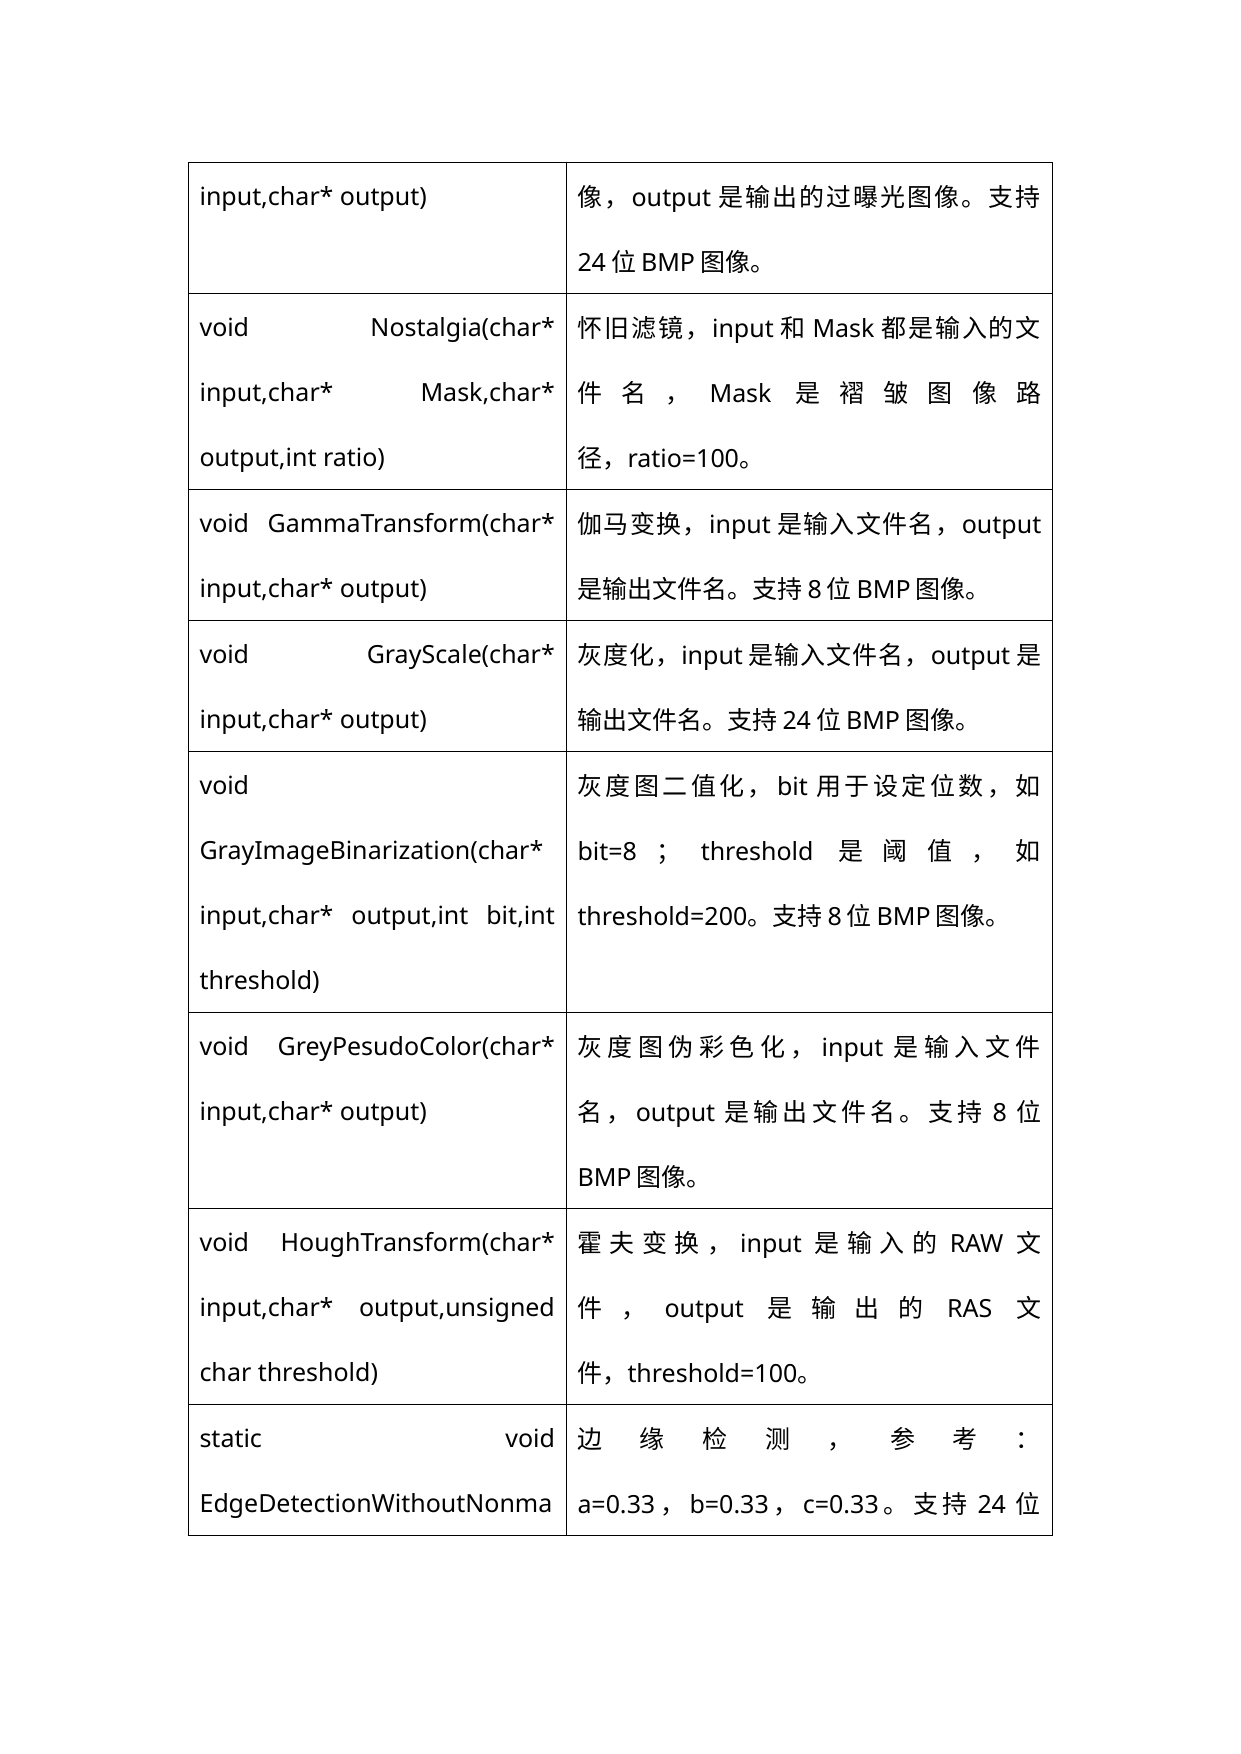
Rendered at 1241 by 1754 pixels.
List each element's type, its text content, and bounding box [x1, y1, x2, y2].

table_cell 灰度图二值化，bit用于设定位数，如bit=8；threshold是阈值，如threshold=200。支持8位BMP图像。 [567, 752, 1052, 1012]
table_cell 灰度图伪彩色化，input是输入文件名，output是输出文件名。支持8位BMP图像。 [567, 1013, 1052, 1208]
table_cell void GammaTransform(char* input,char* output) [189, 490, 566, 620]
table_cell void GrayScale(char* input,char* output) [189, 621, 566, 751]
table_cell void Nostalgia(char* input,char* Mask,char* output,int ratio) [189, 294, 566, 489]
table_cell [189, 1405, 566, 1535]
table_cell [189, 163, 566, 293]
table_cell 伽马变换，input是输入文件名，output是输出文件名。支持8位BMP图像。 [567, 490, 1052, 620]
table_cell void GreyPesudoColor(char* input,char* output) [189, 1013, 566, 1208]
table_cell 怀旧滤镜，input和Mask都是输入的文件名，Mask是褶皱图像路径，ratio=100。 [567, 294, 1052, 489]
table_cell void HoughTransform(char* input,char* output,unsigned char threshold) [189, 1209, 566, 1404]
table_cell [567, 1405, 1052, 1535]
table_cell 霍夫变换，input是输入的RAW文件，output是输出的RAS文件，threshold=100。 [567, 1209, 1052, 1404]
table_cell void GrayImageBinarization(char* input,char* output,int bit,int threshold) [189, 752, 566, 1012]
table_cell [567, 163, 1052, 293]
table_cell 灰度化，input是输入文件名，output是输出文件名。支持24位BMP图像。 [567, 621, 1052, 751]
